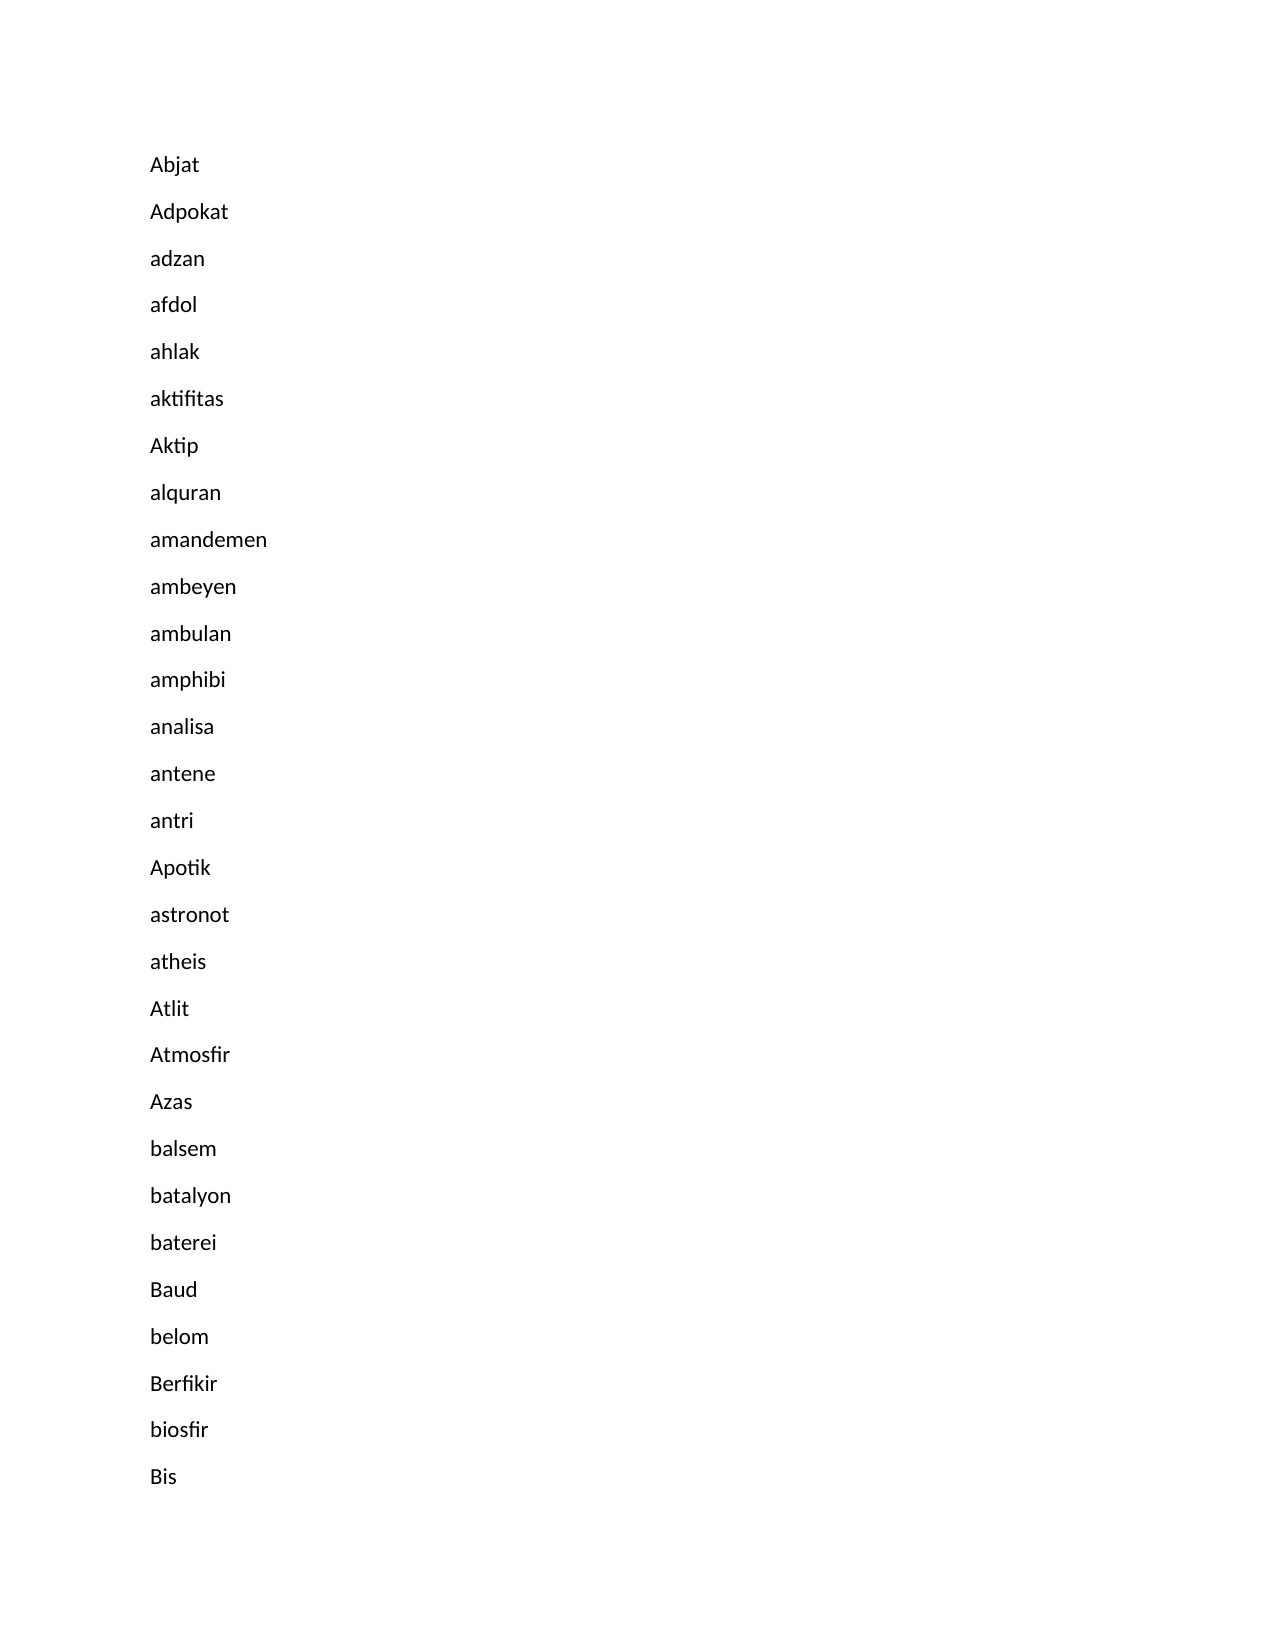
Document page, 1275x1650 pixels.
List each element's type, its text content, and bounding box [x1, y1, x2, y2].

text Berfikir [150, 1369, 1125, 1397]
text antene [150, 759, 1125, 787]
text Apotik [150, 853, 1125, 881]
text ambeyen [150, 572, 1125, 600]
text alquran [150, 478, 1125, 506]
text baterei [150, 1228, 1125, 1256]
text balsem [150, 1134, 1125, 1162]
text ambulan [150, 619, 1125, 647]
text Adpokat [150, 197, 1125, 225]
text afdol [150, 291, 1125, 319]
text batalyon [150, 1181, 1125, 1209]
text amphibi [150, 666, 1125, 694]
text atheis [150, 947, 1125, 975]
text amandemen [150, 525, 1125, 553]
text Baud [150, 1275, 1125, 1303]
text aktifitas [150, 384, 1125, 412]
text Azas [150, 1087, 1125, 1116]
text Bis [150, 1462, 1125, 1491]
text belom [150, 1322, 1125, 1350]
text Atlit [150, 994, 1125, 1022]
text astronot [150, 900, 1125, 928]
text ahlak [150, 337, 1125, 366]
text Aktip [150, 431, 1125, 459]
text antri [150, 806, 1125, 834]
text Abjat [150, 150, 1125, 178]
text analisa [150, 712, 1125, 741]
text biosfir [150, 1416, 1125, 1444]
text Atmosfir [150, 1041, 1125, 1069]
text adzan [150, 244, 1125, 272]
